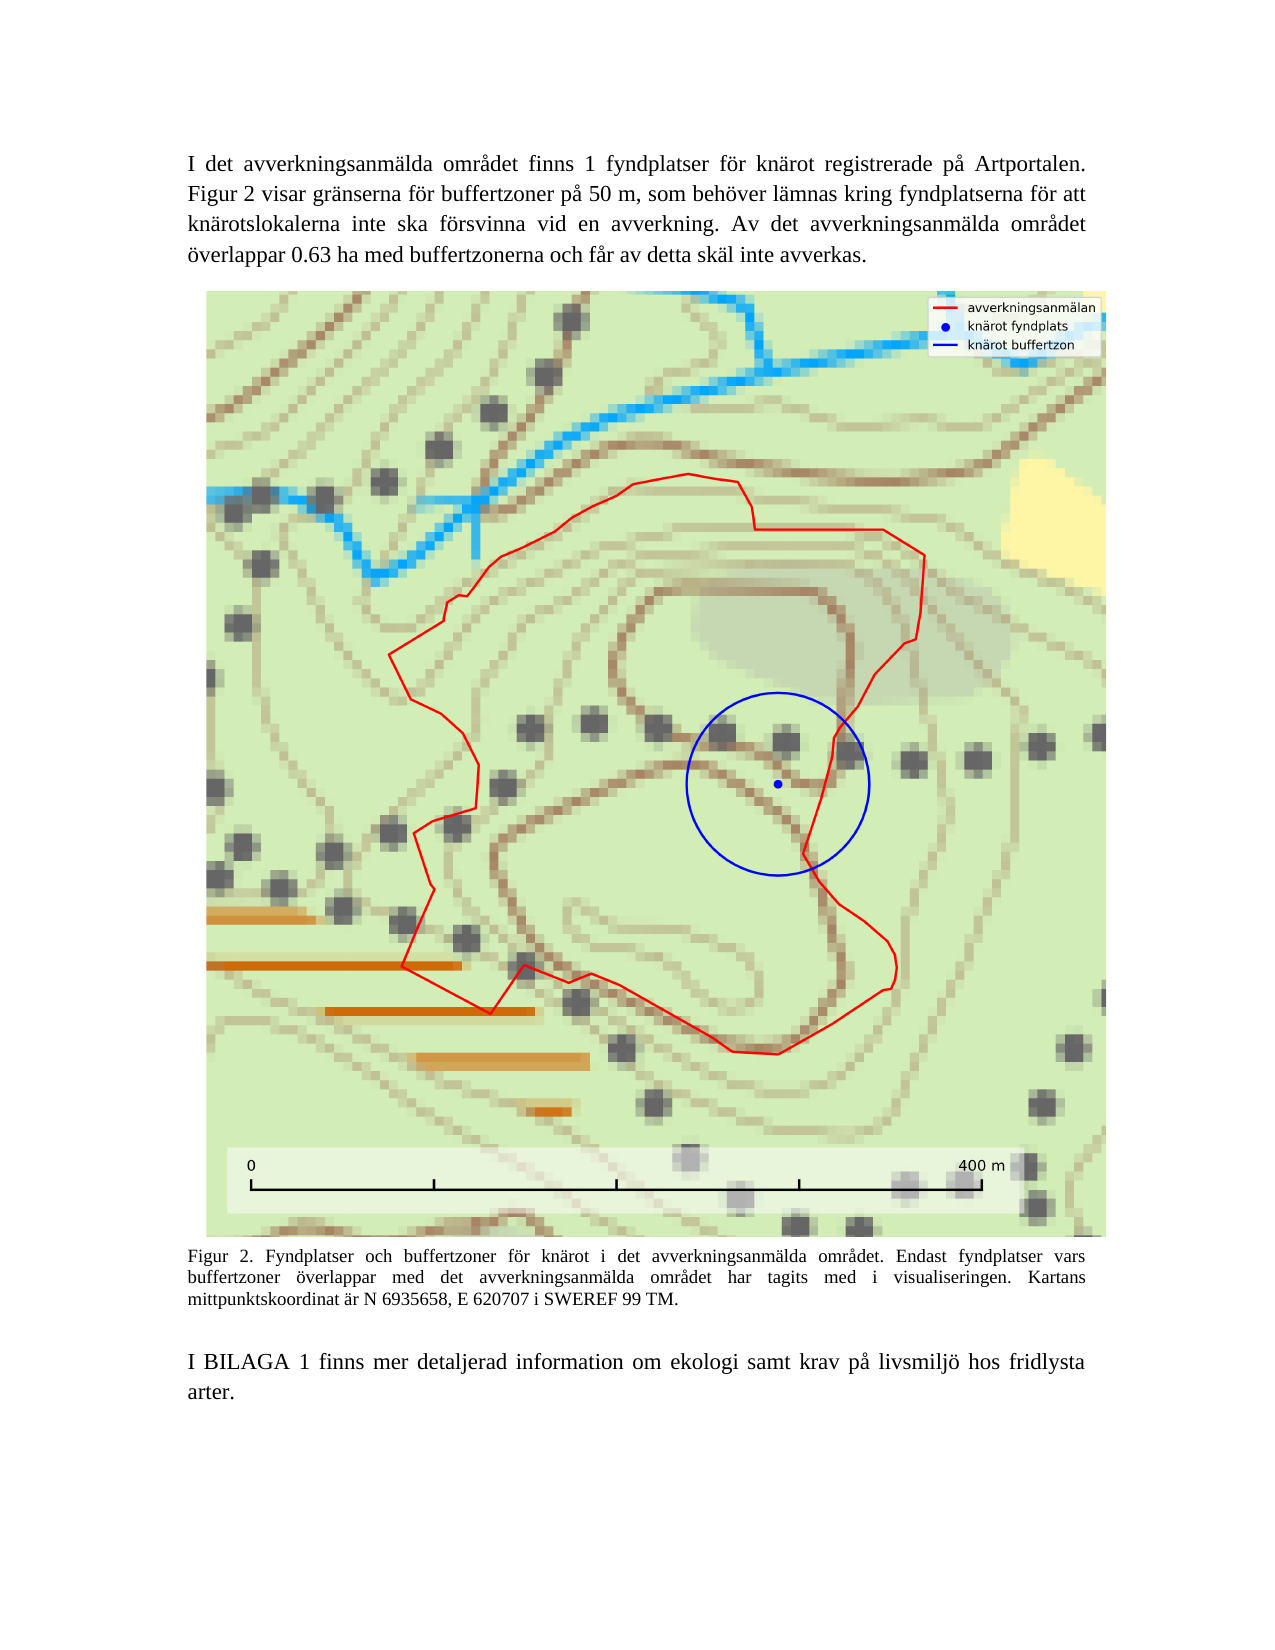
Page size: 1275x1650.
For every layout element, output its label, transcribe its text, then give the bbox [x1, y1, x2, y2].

text I BILAGA 1 finns mer detaljerad information om ekologi samt krav på livsmiljö hos fridlysta arter. [187, 1348, 1087, 1404]
text I det avverkningsanmälda området finns 1 fyndplatser för knärot registrerade på Artportalen. Figur 2 visar gränserna för buffertzoner på 50 m, som behöver lämnas kring fyndplatserna för att knärotslokalerna inte ska försvinna vid en avverkning. Av det avverkningsanmälda området överlappar 0.63 ha med buffertzonerna och får av detta skäl inte avverkas. [187, 150, 1087, 267]
text Figur 2. Fyndplatser och buffertzoner för knärot i det avverkningsanmälda området. Endast fyndplatser vars buffertzoner överlappar med det avverkningsanmälda området har tagits med i visualiseringen. Kartans mittpunktskoordinat är N 6935658, E 620707 i SWEREF 99 TM. [187, 1245, 1087, 1309]
picture [206, 291, 1107, 1237]
